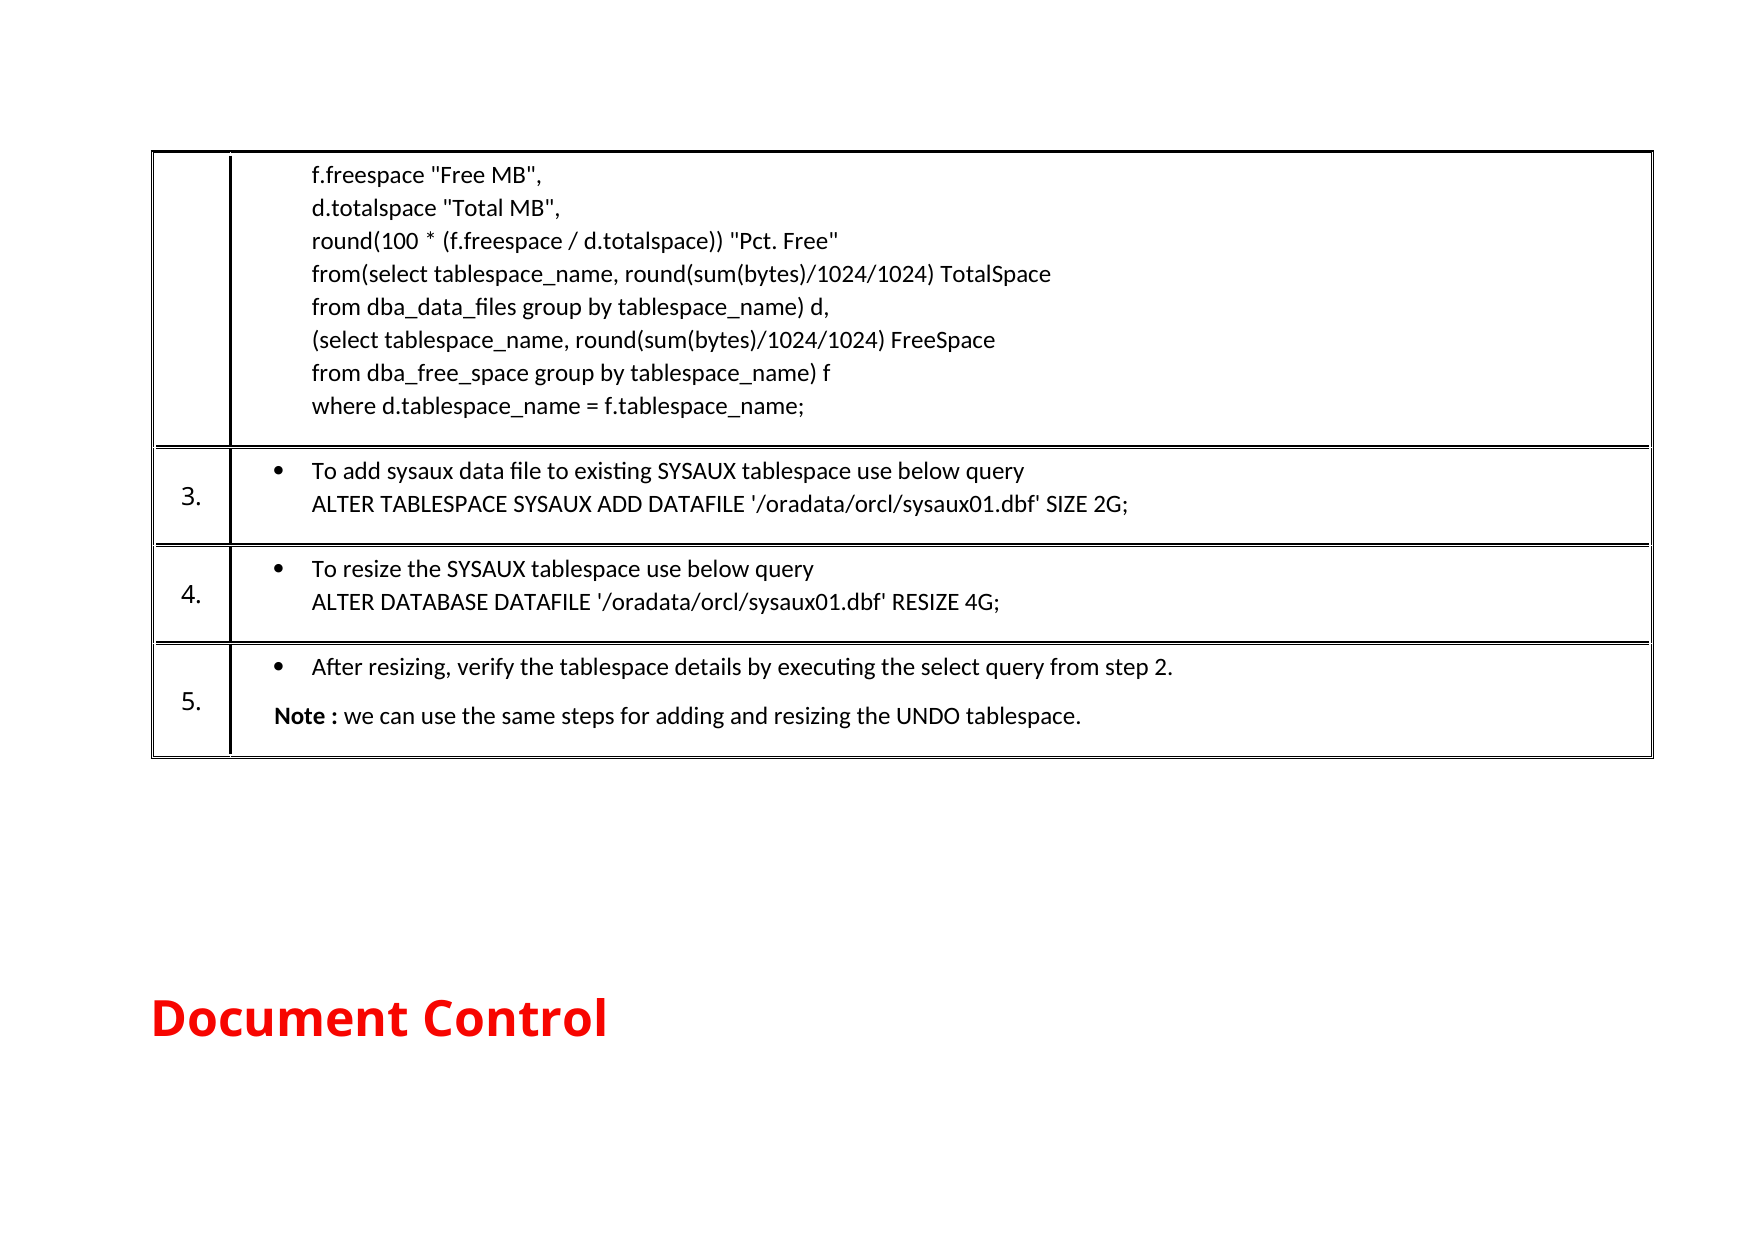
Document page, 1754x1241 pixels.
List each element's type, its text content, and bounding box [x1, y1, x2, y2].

table_cell 2. [154, 153, 230, 445]
text Document Control [150, 983, 1604, 1051]
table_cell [230, 153, 1651, 445]
table_cell To add sysaux data file to existing SYSAUX tablespace use below query ALTER TABLESPACE SYSAUX ADD DATAFILE '/oradata/orcl/sysaux01.dbf' SIZE 2G; [232, 445, 1651, 543]
table_cell After resizing, verify the tablespace details by executing the select query from step 2. Note : we can use the same steps for adding and resizing the UNDO tablespace. [230, 641, 1651, 756]
table_cell 3. [154, 445, 229, 543]
table_cell 4. [154, 543, 229, 641]
table_cell 5. [154, 641, 230, 756]
table_cell To resize the SYSAUX tablespace use below query ALTER DATABASE DATAFILE '/oradata/orcl/sysaux01.dbf' RESIZE 4G; [232, 543, 1651, 641]
